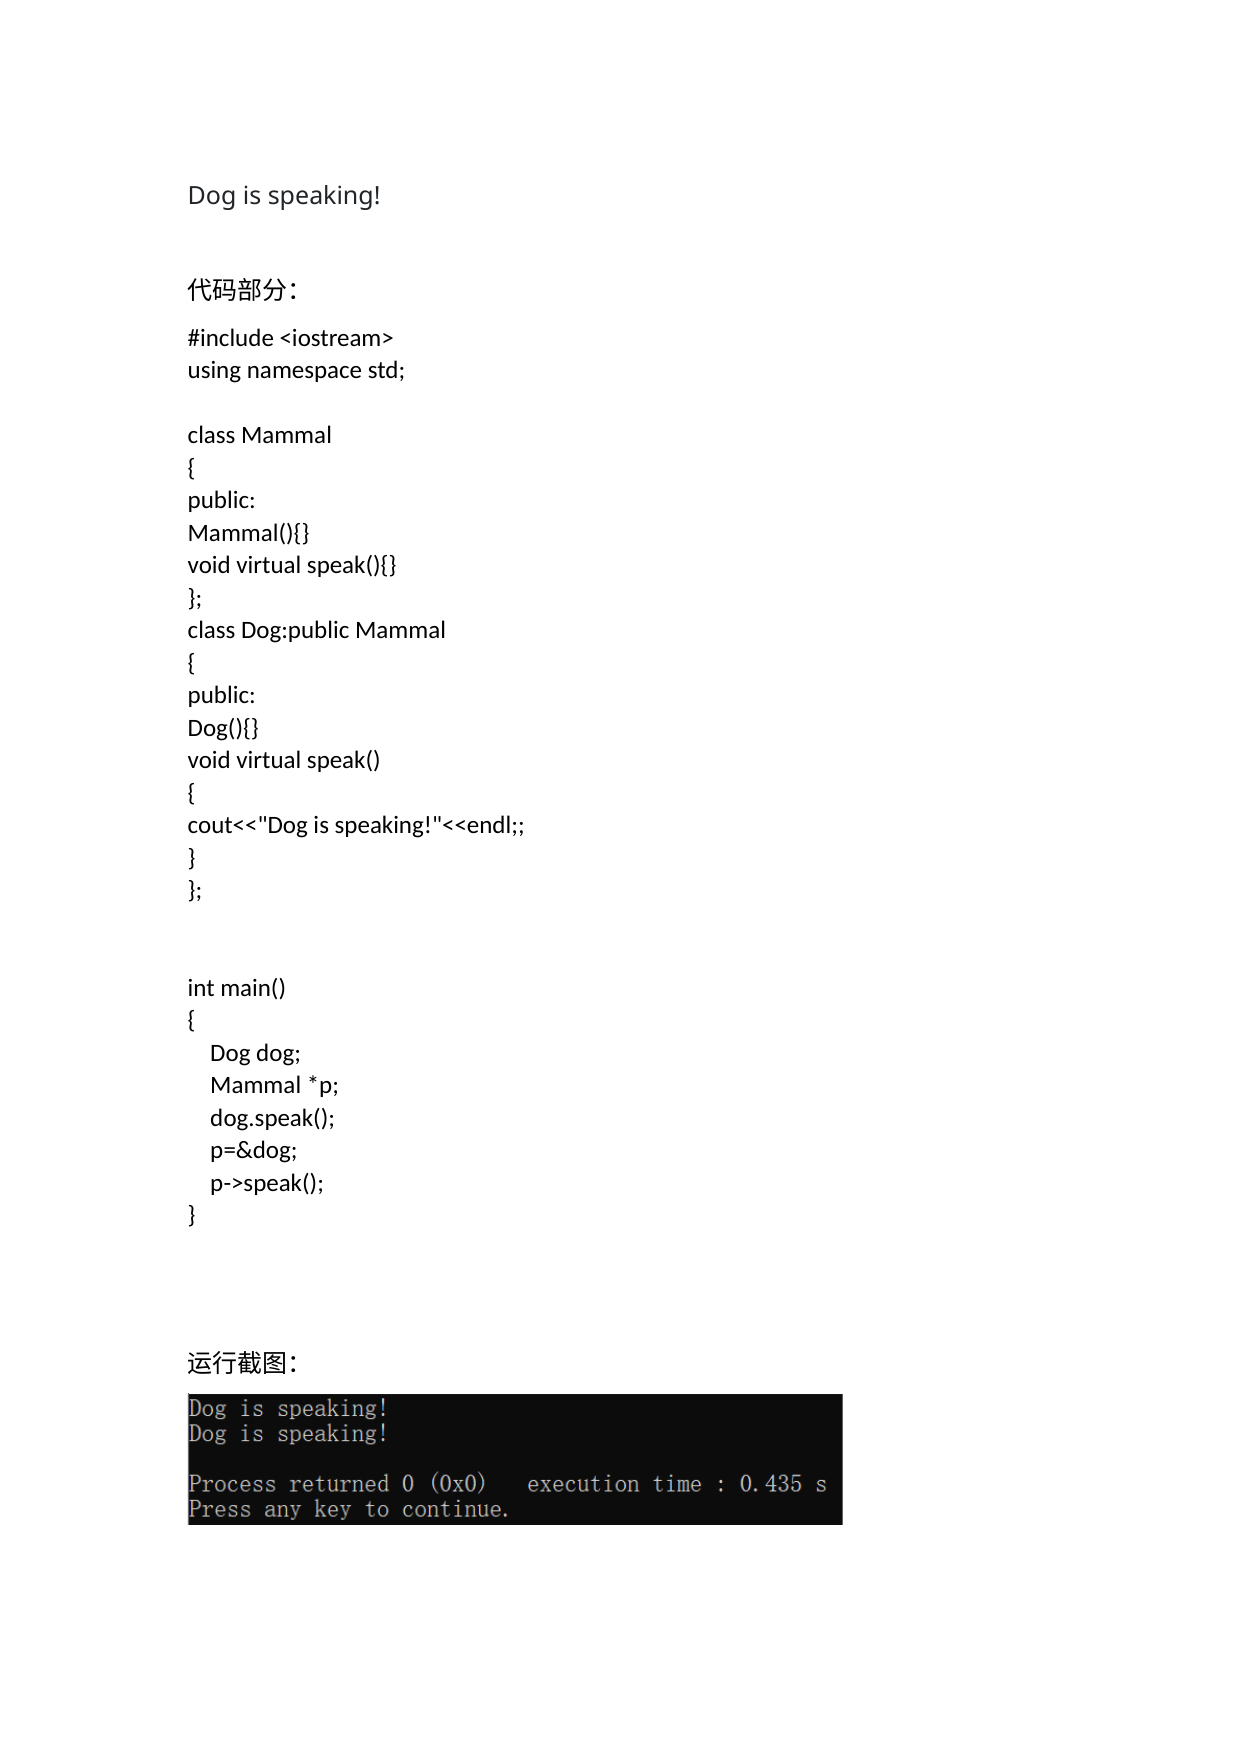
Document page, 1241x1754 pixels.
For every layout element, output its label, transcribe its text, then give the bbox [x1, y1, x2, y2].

text { [187, 776, 1053, 809]
text Mammal *p; [187, 1069, 1053, 1101]
text 运行截图： [187, 1329, 1053, 1394]
text public: [187, 484, 1053, 516]
text class Dog:public Mammal [187, 614, 1053, 646]
text { [187, 1004, 1053, 1036]
text cout<<"Dog is speaking!"<<endl;; [187, 809, 1053, 841]
text }; [187, 874, 1053, 906]
text dog.speak(); [187, 1101, 1053, 1134]
text Dog is speaking! [187, 162, 1053, 227]
text #include <iostream> [187, 321, 1053, 354]
text Dog dog; [187, 1036, 1053, 1069]
text { [187, 451, 1053, 484]
text } [187, 1199, 1053, 1231]
text { [187, 646, 1053, 679]
text 代码部分： [187, 256, 1053, 321]
text int main() [187, 971, 1053, 1004]
text void virtual speak(){} [187, 549, 1053, 581]
text p->speak(); [187, 1166, 1053, 1199]
text using namespace std; [187, 354, 1053, 386]
text p=&dog; [187, 1134, 1053, 1166]
picture [187, 1393, 843, 1525]
text }; [187, 581, 1053, 614]
text Dog(){} [187, 711, 1053, 744]
text Mammal(){} [187, 516, 1053, 549]
text public: [187, 679, 1053, 711]
text class Mammal [187, 419, 1053, 451]
text } [187, 841, 1053, 874]
text void virtual speak() [187, 744, 1053, 776]
